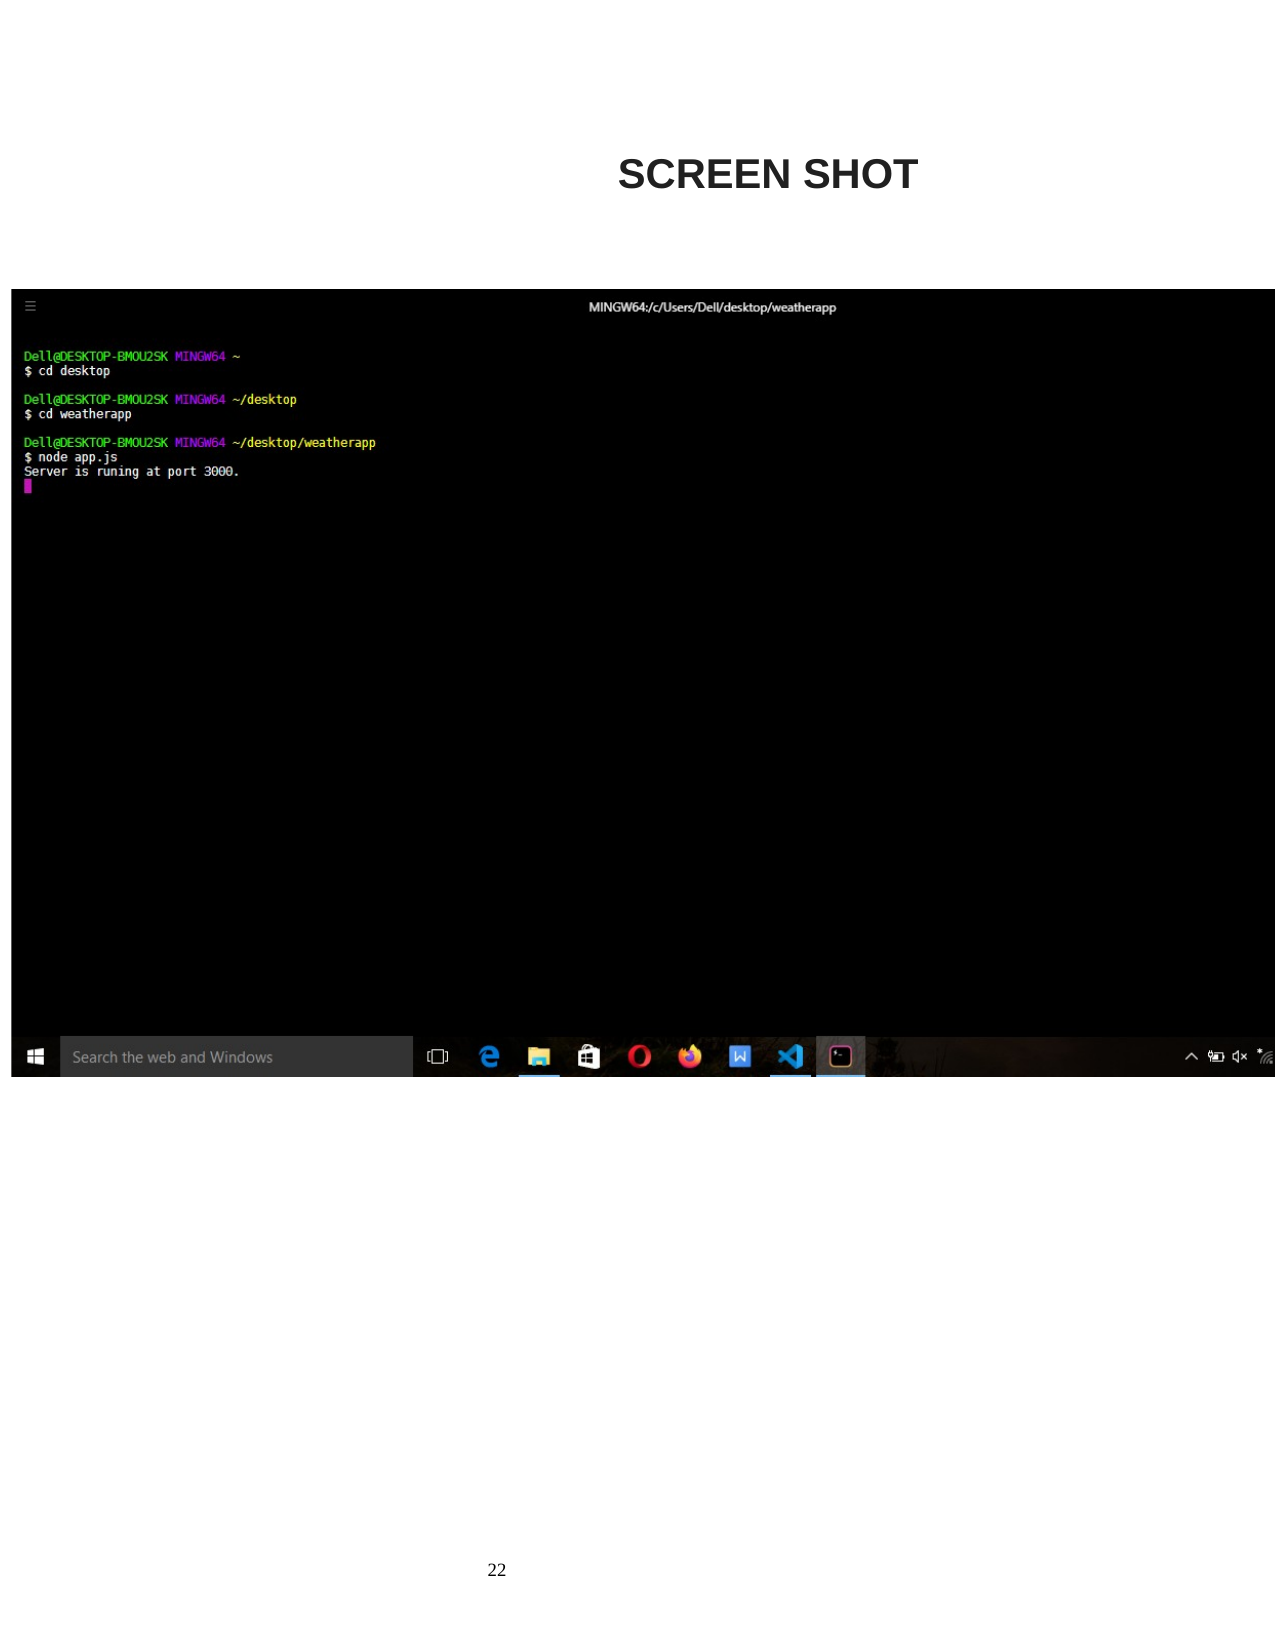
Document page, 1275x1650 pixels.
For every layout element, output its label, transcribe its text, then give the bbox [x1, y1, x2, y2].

picture [11, 289, 1275, 1077]
text SCREEN SHOT [400, 149, 1275, 197]
